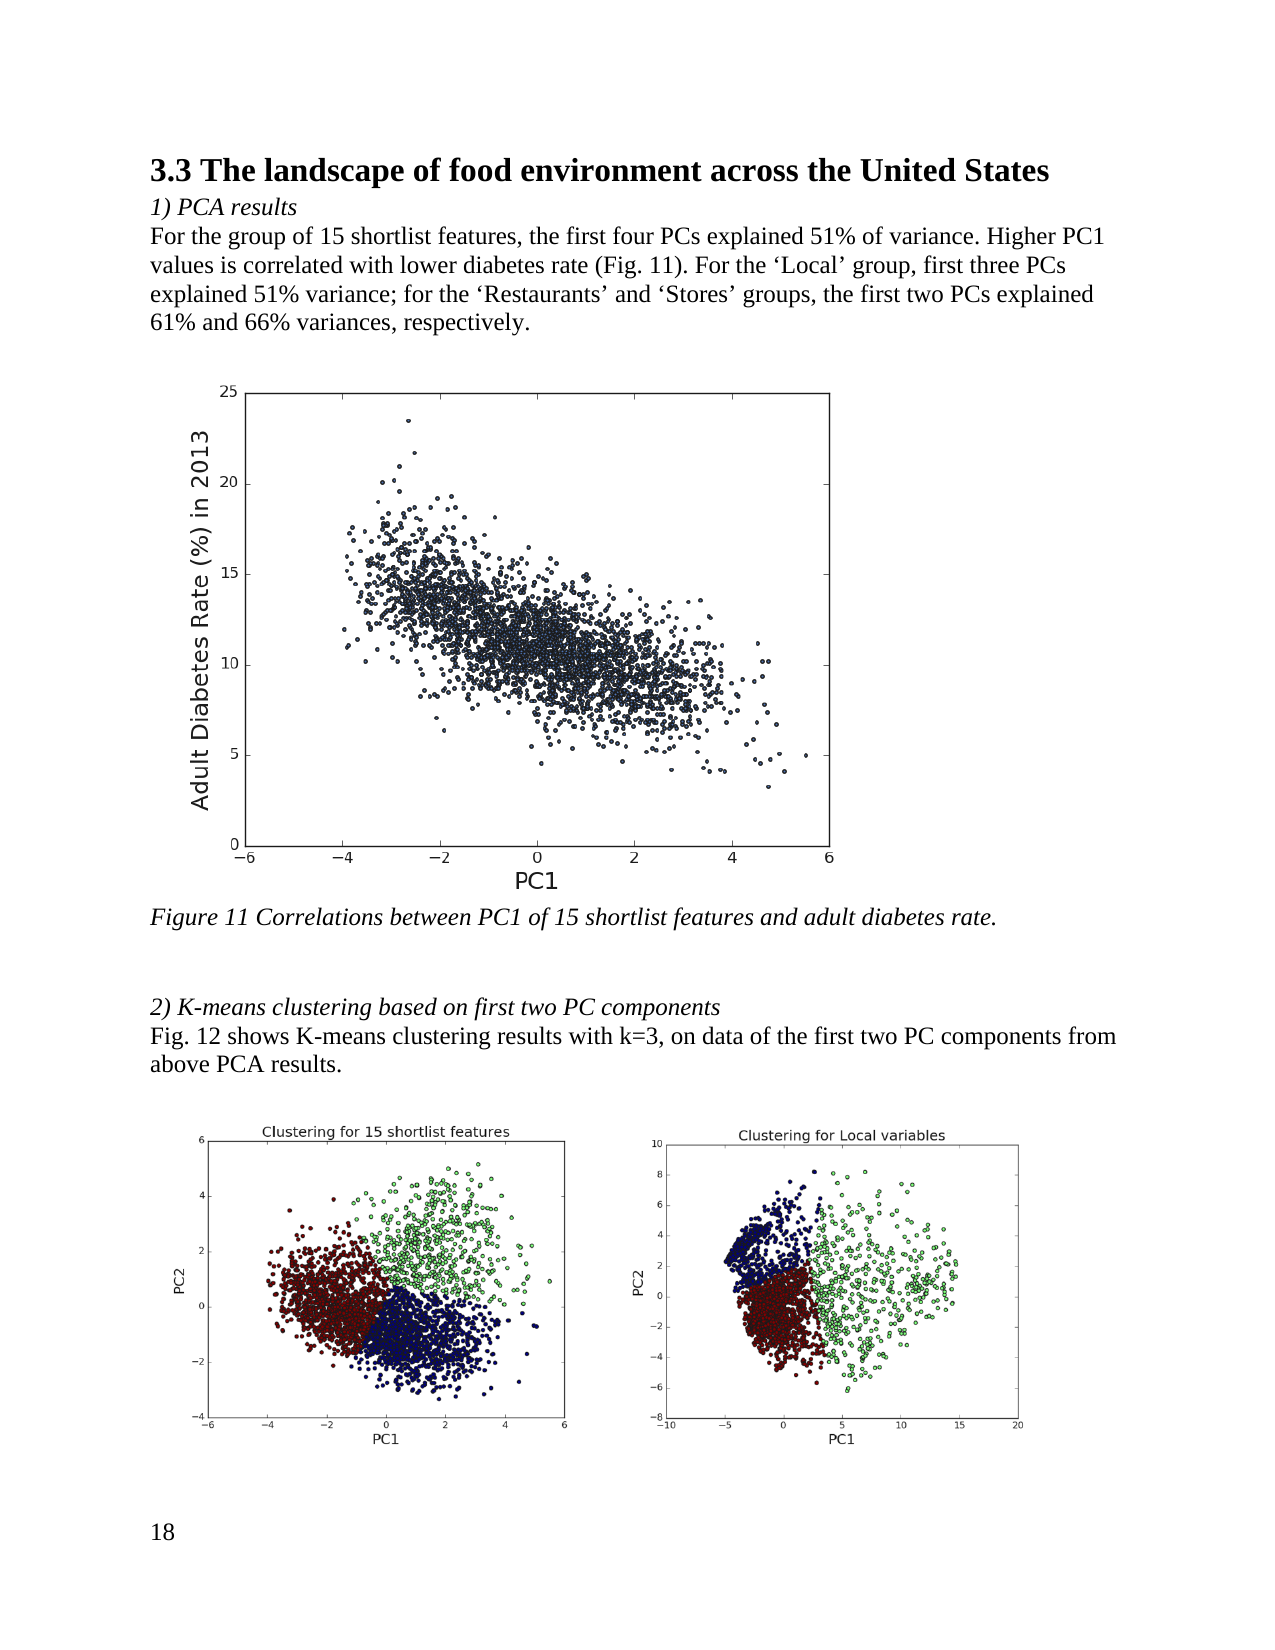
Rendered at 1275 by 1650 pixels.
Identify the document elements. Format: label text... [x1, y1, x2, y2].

text Fig. 12 shows K-means clustering results with k=3, on data of the first two PC components from above PCA results. [150, 1021, 1125, 1078]
picture [150, 1107, 1063, 1452]
subtitle 2) K-means clustering based on first two PC components [150, 992, 1125, 1021]
subtitle 3.3 The landscape of food environment across the United States [150, 150, 1125, 188]
subtitle 1) PCA results [150, 192, 1125, 221]
picture [150, 336, 904, 902]
text For the group of 15 shortlist features, the first four PCs explained 51% of variance. Higher PC1 values is correlated with lower diabetes rate (Fig. 11). For the ‘Local’ group, first three PCs explained 51% variance; for the ‘Restaurants’ and ‘Stores’ groups, the first two PCs explained 61% and 66% variances, respectively. [150, 221, 1125, 336]
text Figure 11 Correlations between PC1 of 15 shortlist features and adult diabetes rate. [150, 902, 1125, 930]
